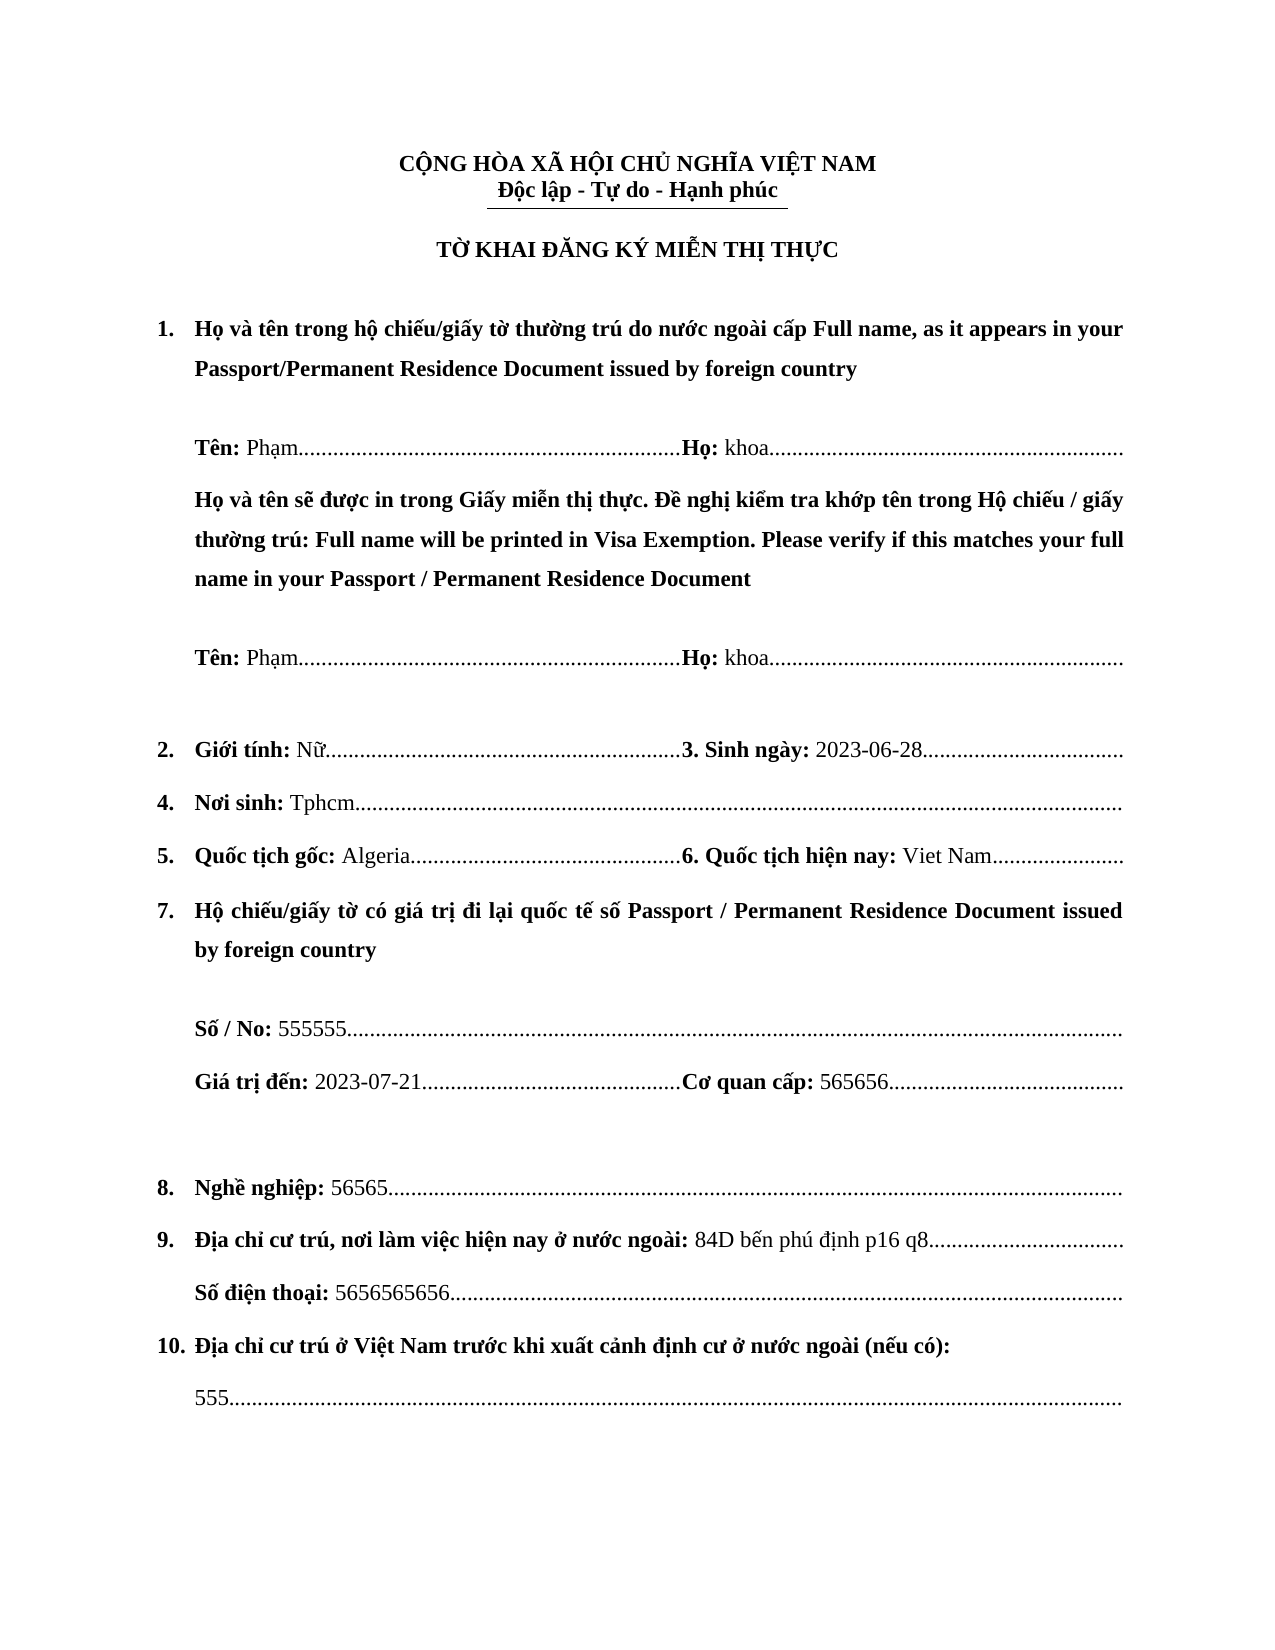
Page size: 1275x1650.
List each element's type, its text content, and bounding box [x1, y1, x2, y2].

text Độc lập - Tự do - Hạnh phúc [150, 176, 1125, 203]
list Tên: Phạm Họ: khoa [194, 434, 1125, 460]
list Hộ chiếu/giấy tờ có giá trị đi lại quốc tế số Passport / Permanent Residence Document issued by foreign country [157, 897, 1125, 963]
text CỘNG HÒA XÃ HỘI CHỦ NGHĨA VIỆT NAM [150, 150, 1125, 176]
list Giới tính: Nữ 3. Sinh ngày: 2023-06-28 [157, 737, 1125, 763]
list Số điện thoại: 5656565656 [194, 1279, 1125, 1305]
list 555 [194, 1384, 1125, 1411]
list Giá trị đến: 2023-07-21 Cơ quan cấp: 565656 [194, 1068, 1125, 1094]
list Họ và tên trong hộ chiếu/giấy tờ thường trú do nước ngoài cấp Full name, as it appears in your Passport/Permanent Residence Document issued by foreign country [157, 315, 1125, 381]
list Họ và tên sẽ được in trong Giấy miễn thị thực. Đề nghị kiểm tra khớp tên trong Hộ chiếu / giấy thường trú: Full name will be printed in Visa Exemption. Please verify if this matches your full name in your Passport / Permanent Residence Document [194, 486, 1125, 592]
list Nơi sinh: Tphcm [157, 789, 1125, 816]
list Nghề nghiệp: 56565 [157, 1174, 1125, 1200]
list Số / No: 555555 [194, 1016, 1125, 1042]
text TỜ KHAI ĐĂNG KÝ MIỄN THỊ THỰC [150, 233, 1125, 263]
list Quốc tịch gốc: Algeria 6. Quốc tịch hiện nay: Viet Nam [157, 842, 1125, 868]
list Tên: Phạm Họ: khoa [194, 644, 1125, 671]
list Địa chỉ cư trú ở Việt Nam trước khi xuất cảnh định cư ở nước ngoài (nếu có): [157, 1332, 1125, 1358]
list Địa chỉ cư trú, nơi làm việc hiện nay ở nước ngoài: 84D bến phú định p16 q8 [157, 1226, 1125, 1253]
